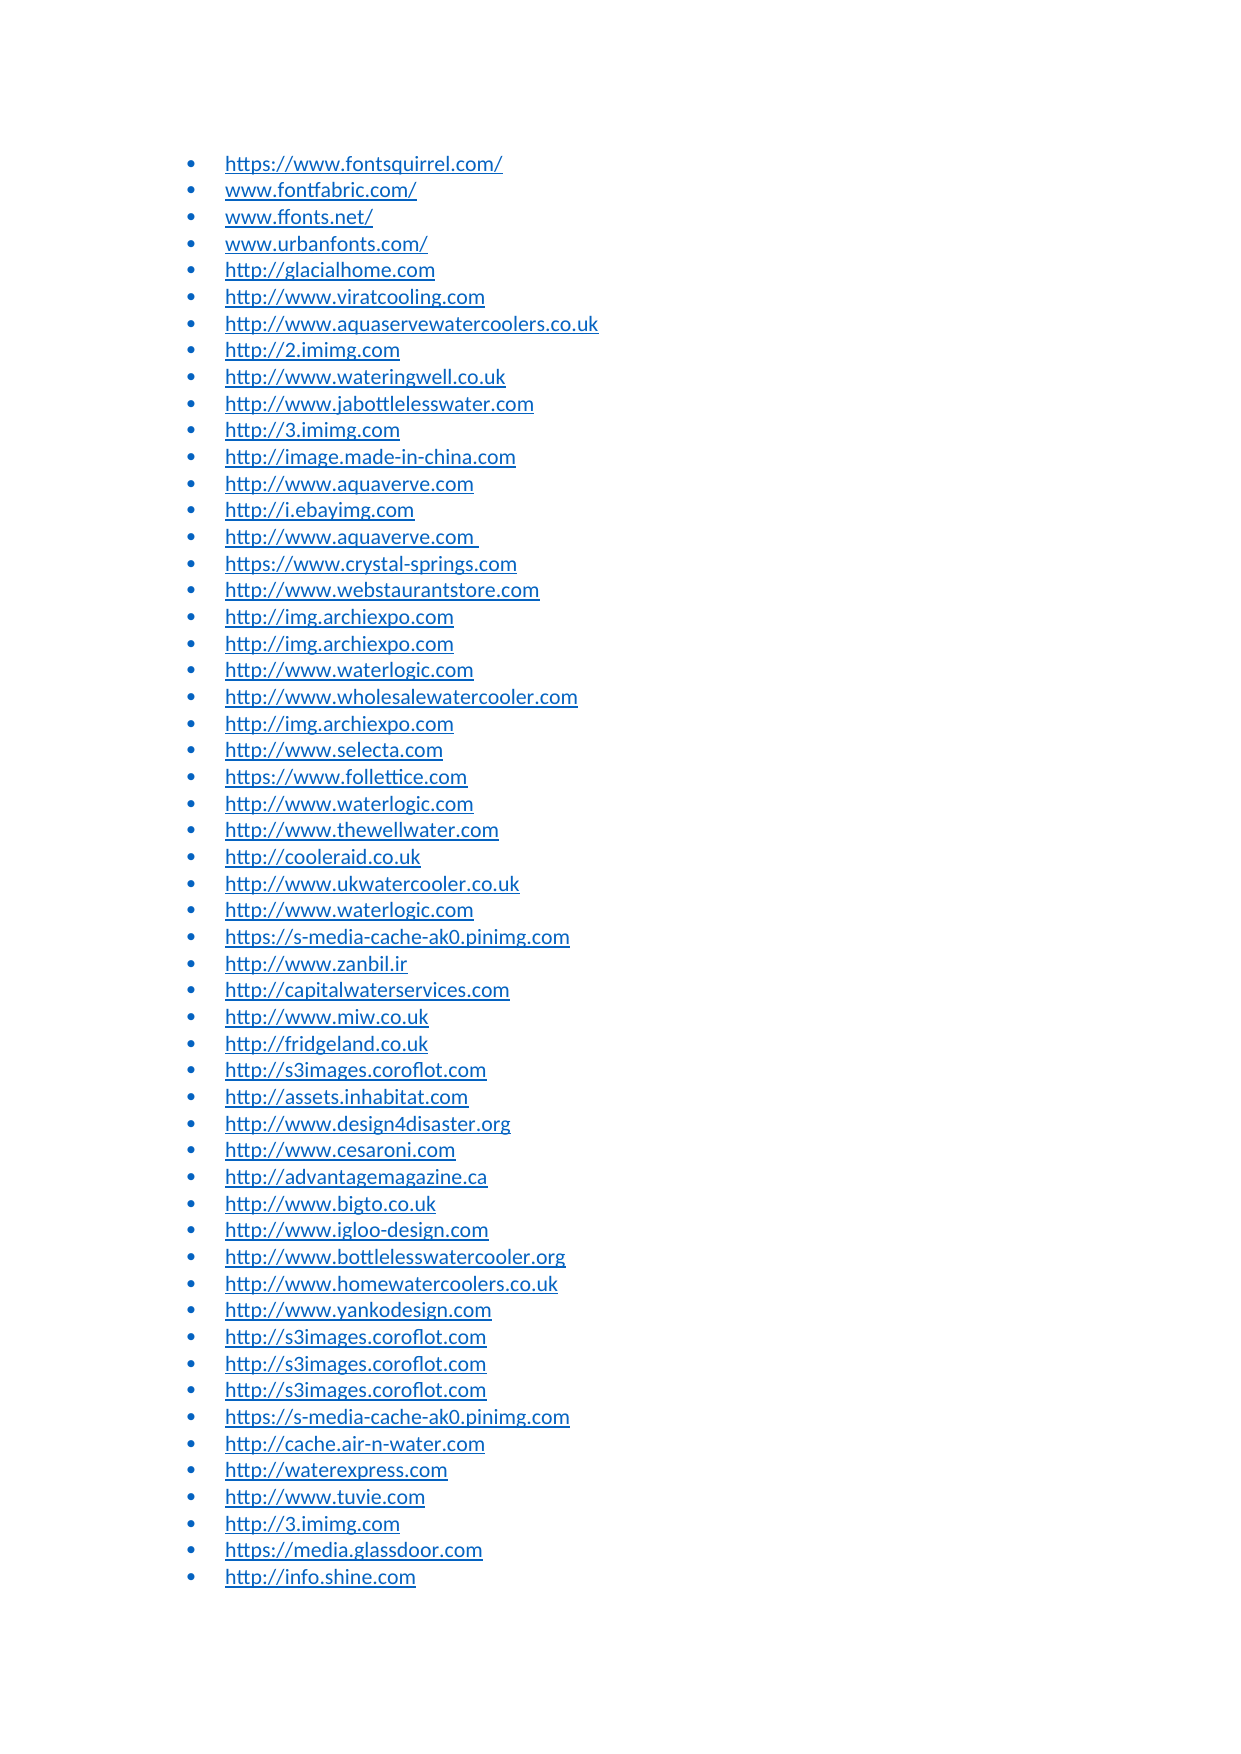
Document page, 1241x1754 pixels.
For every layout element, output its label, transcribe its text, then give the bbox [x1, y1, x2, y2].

list http://www.waterlogic.com [187, 897, 1090, 923]
list http://www.wholesalewatercooler.com [187, 683, 1090, 710]
list http://www.jabottlelesswater.com [187, 390, 1090, 417]
list http://www.cesaroni.com [187, 1137, 1090, 1163]
list http://www.miw.co.uk [187, 1003, 1090, 1030]
list http://s3images.coroflot.com [187, 1323, 1090, 1350]
list http://cooleraid.co.uk [187, 843, 1090, 870]
list http://www.webstaurantstore.com [187, 577, 1090, 603]
list www.fontfabric.com/ [187, 177, 1090, 203]
list http://www.selecta.com [187, 737, 1090, 763]
list http://www.bottlelesswatercooler.org [187, 1243, 1090, 1270]
list http://s3images.coroflot.com [187, 1350, 1090, 1377]
list http://www.design4disaster.org [187, 1110, 1090, 1137]
list http://waterexpress.com [187, 1457, 1090, 1483]
list http://i.ebayimg.com [187, 497, 1090, 523]
list http://2.imimg.com [187, 337, 1090, 363]
list http://capitalwaterservices.com [187, 977, 1090, 1003]
list http://www.aquaverve.com [187, 470, 1090, 497]
list http://www.viratcooling.com [187, 283, 1090, 310]
list http://www.bigto.co.uk [187, 1190, 1090, 1217]
list http://www.tuvie.com [187, 1483, 1090, 1510]
list http://info.shine.com [187, 1563, 1090, 1590]
list http://cache.air-n-water.com [187, 1430, 1090, 1457]
list https://www.crystal-springs.com [187, 550, 1090, 577]
list https://s-media-cache-ak0.pinimg.com [187, 1403, 1090, 1430]
list http://img.archiexpo.com [187, 603, 1090, 630]
list http://www.yankodesign.com [187, 1297, 1090, 1323]
list www.ffonts.net/ [187, 203, 1090, 230]
list http://www.waterlogic.com [187, 790, 1090, 817]
list https://www.fontsquirrel.com/ [187, 150, 1090, 177]
list http://www.thewellwater.com [187, 817, 1090, 843]
list http://www.aquaverve.com [187, 523, 1090, 550]
list http://www.igloo-design.com [187, 1217, 1090, 1243]
list https://media.glassdoor.com [187, 1537, 1090, 1563]
list http://image.made-in-china.com [187, 443, 1090, 470]
list www.urbanfonts.com/ [187, 230, 1090, 257]
list http://www.homewatercoolers.co.uk [187, 1270, 1090, 1297]
list http://img.archiexpo.com [187, 710, 1090, 737]
list https://www.follettice.com [187, 763, 1090, 790]
list http://www.aquaservewatercoolers.co.uk [187, 310, 1090, 337]
list http://advantagemagazine.ca [187, 1163, 1090, 1190]
list http://fridgeland.co.uk [187, 1030, 1090, 1057]
list http://assets.inhabitat.com [187, 1083, 1090, 1110]
list http://www.zanbil.ir [187, 950, 1090, 977]
list http://s3images.coroflot.com [187, 1377, 1090, 1403]
list http://glacialhome.com [187, 257, 1090, 283]
list http://www.ukwatercooler.co.uk [187, 870, 1090, 897]
list http://3.imimg.com [187, 1510, 1090, 1537]
list https://s-media-cache-ak0.pinimg.com [187, 923, 1090, 950]
list http://s3images.coroflot.com [187, 1057, 1090, 1083]
list http://3.imimg.com [187, 417, 1090, 443]
list http://img.archiexpo.com [187, 630, 1090, 657]
list http://www.waterlogic.com [187, 657, 1090, 683]
list http://www.wateringwell.co.uk [187, 363, 1090, 390]
